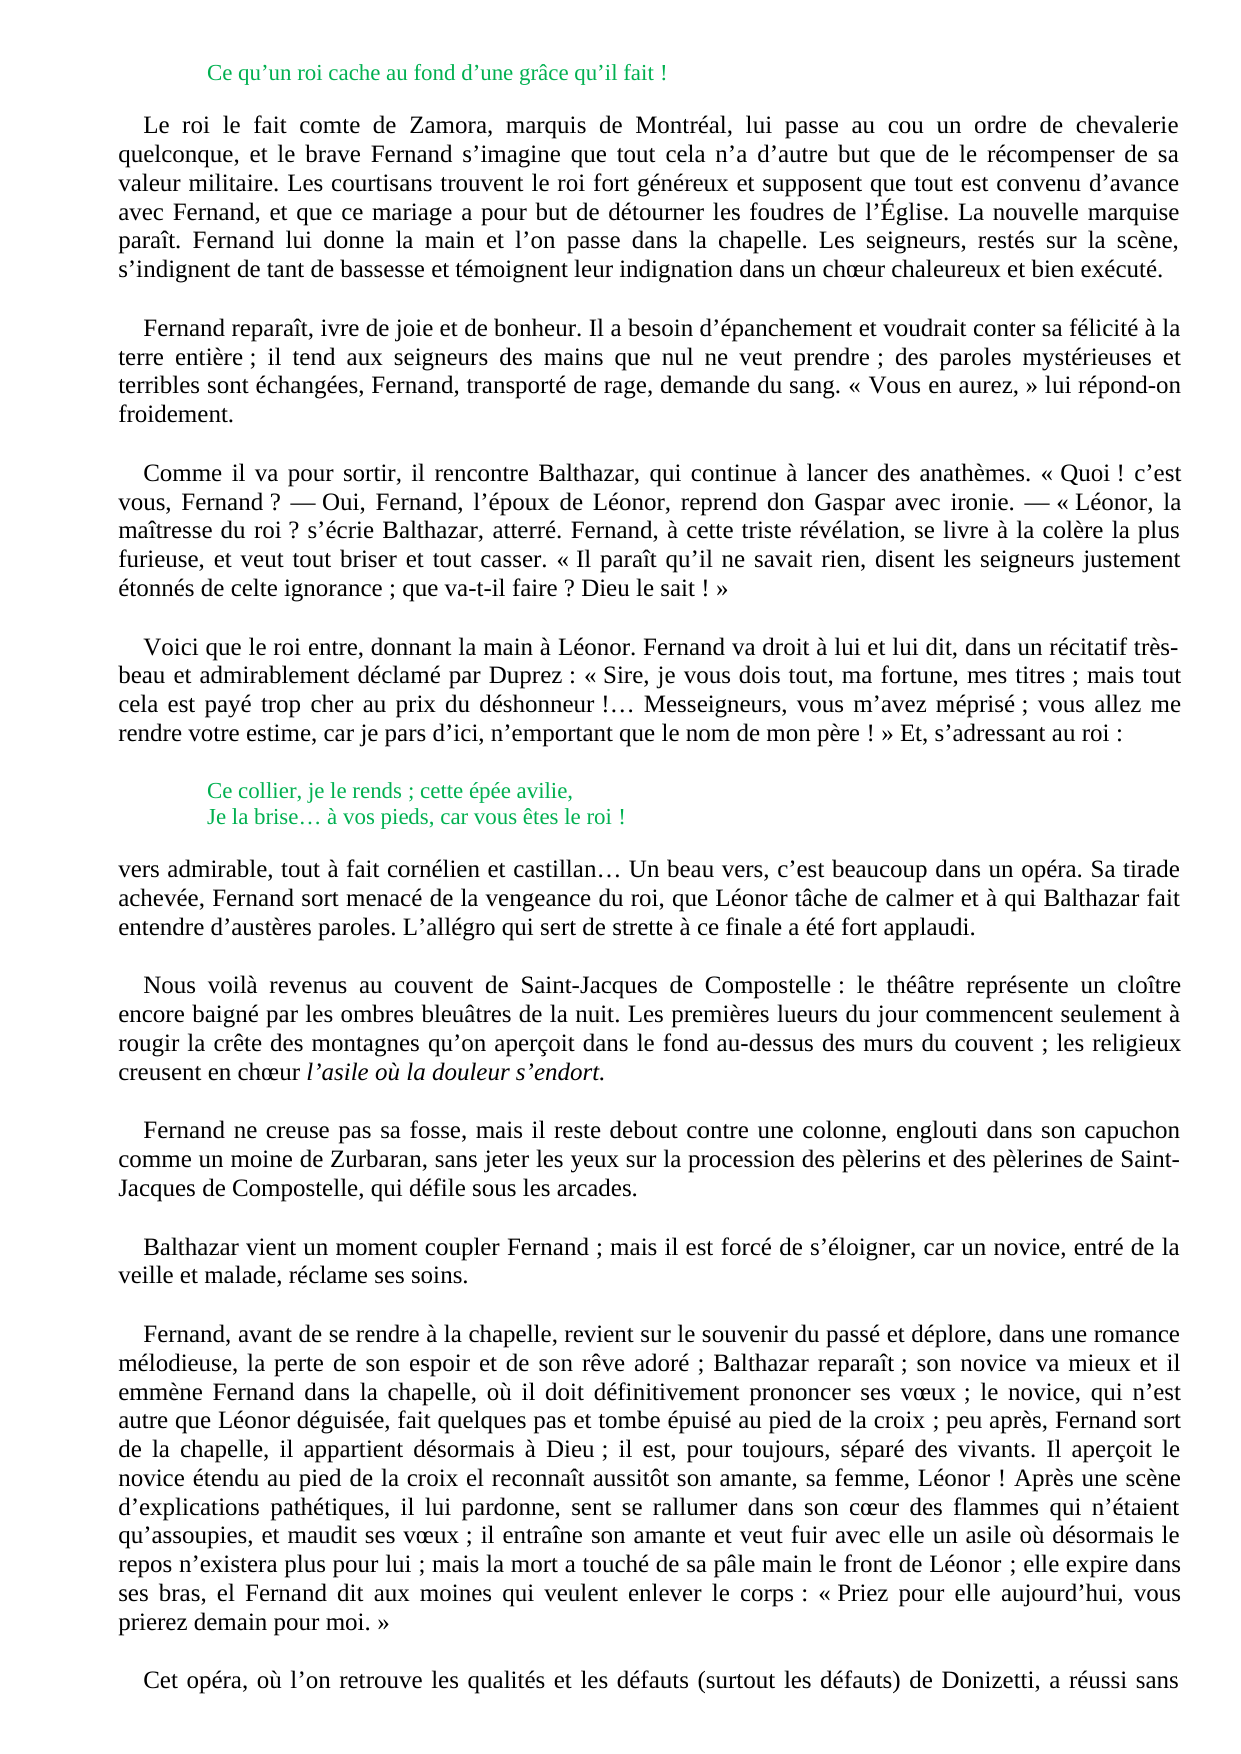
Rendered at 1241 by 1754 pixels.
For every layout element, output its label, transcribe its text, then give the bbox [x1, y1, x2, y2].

text Nous voilà revenus au couvent de Saint-Jacques de Compostelle : le théâtre représente un cloître encore baigné par les ombres bleuâtres de la nuit. Les premières lueurs du jour commencent seulement à rougir la crête des montagnes qu’on aperçoit dans le fond au-dessus des murs du couvent ; les religieux creusent en chœur l’asile où la douleur s’endort. [118, 971, 1181, 1086]
text vers admirable, tout à fait cornélien et castillan… Un beau vers, c’est beaucoup dans un opéra. Sa tirade achevée, Fernand sort menacé de la vengeance du roi, que Léonor tâche de calmer et à qui Balthazar fait entendre d’austères paroles. L’allégro qui sert de strette à ce finale a été fort applaudi. [118, 854, 1181, 941]
text Fernand, avant de se rendre à la chapelle, revient sur le souvenir du passé et déplore, dans une romance mélodieuse, la perte de son espoir et de son rêve adoré ; Balthazar reparaît ; son novice va mieux et il emmène Fernand dans la chapelle, où il doit définitivement prononcer ses vœux ; le novice, qui n’est autre que Léonor déguisée, fait quelques pas et tombe épuisé au pied de la croix ; peu après, Fernand sort de la chapelle, il appartient désormais à Dieu ; il est, pour toujours, séparé des vivants. Il aperçoit le novice étendu au pied de la croix el reconnaît aussitôt son amante, sa femme, Léonor ! Après une scène d’explications pathétiques, il lui pardonne, sent se rallumer dans son cœur des flammes qui n’étaient qu’assoupies, et maudit ses vœux ; il entraîne son amante et veut fuir avec elle un asile où désormais le repos n’existera plus pour lui ; mais la mort a touché de sa pâle main le front de Léonor ; elle expire dans ses bras, el Fernand dit aux moines qui veulent enlever le corps : « Priez pour elle aujourd’hui, vous prierez demain pour moi. » [118, 1319, 1181, 1636]
text Fernand ne creuse pas sa fosse, mais il reste debout contre une colonne, englouti dans son capuchon comme un moine de Zurbaran, sans jeter les yeux sur la procession des pèlerins et des pèlerines de Saint- Jacques de Compostelle, qui défile sous les arcades. [118, 1116, 1181, 1202]
text Le roi le fait comte de Zamora, marquis de Montréal, lui passe au cou un ordre de chevalerie quelconque, et le brave Fernand s’imagine que tout cela n’a d’autre but que de le récompenser de sa valeur militaire. Les courtisans trouvent le roi fort généreux et supposent que tout est convenu d’avance avec Fernand, et que ce mariage a pour but de détourner les foudres de l’Église. La nouvelle marquise paraît. Fernand lui donne la main et l’on passe dans la chapelle. Les seigneurs, restés sur la scène, s’indignent de tant de bassesse et témoignent leur indignation dans un chœur chaleureux et bien exécuté. [118, 110, 1181, 283]
text Comme il va pour sortir, il rencontre Balthazar, qui continue à lancer des anathèmes. « Quoi ! c’est vous, Fernand ? — Oui, Fernand, l’époux de Léonor, reprend don Gaspar avec ironie. — « Léonor, la maîtresse du roi ? s’écrie Balthazar, atterré. Fernand, à cette triste révélation, se livre à la colère la plus furieuse, et veut tout briser et tout casser. « Il paraît qu’il ne savait rien, disent les seigneurs justement étonnés de celte ignorance ; que va-t-il faire ? Dieu le sait ! » [118, 458, 1181, 602]
text Fernand reparaît, ivre de joie et de bonheur. Il a besoin d’épanchement et voudrait conter sa félicité à la terre entière ; il tend aux seigneurs des mains que nul ne veut prendre ; des paroles mystérieuses et terribles sont échangées, Fernand, transporté de rage, demande du sang. « Vous en aurez, » lui répond-on froidement. [118, 313, 1181, 428]
text Je la brise… à vos pieds, car vous êtes le roi ! [207, 803, 1181, 829]
text Balthazar vient un moment coupler Fernand ; mais il est forcé de s’éloigner, car un novice, entré de la veille et malade, réclame ses soins. [118, 1232, 1181, 1289]
text Ce collier, je le rends ; cette épée avilie, [207, 777, 1181, 803]
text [118, 1666, 1181, 1694]
text Ce qu’un roi cache au fond d’une grâce qu’il fait ! [207, 59, 1181, 85]
text Voici que le roi entre, donnant la main à Léonor. Fernand va droit à lui et lui dit, dans un récitatif très-beau et admirablement déclamé par Duprez : « Sire, je vous dois tout, ma fortune, mes titres ; mais tout cela est payé trop cher au prix du déshonneur !… Messeigneurs, vous m’avez méprisé ; vous allez me rendre votre estime, car je pars d’ici, n’emportant que le nom de mon père ! » Et, s’adressant au roi : [118, 632, 1181, 747]
